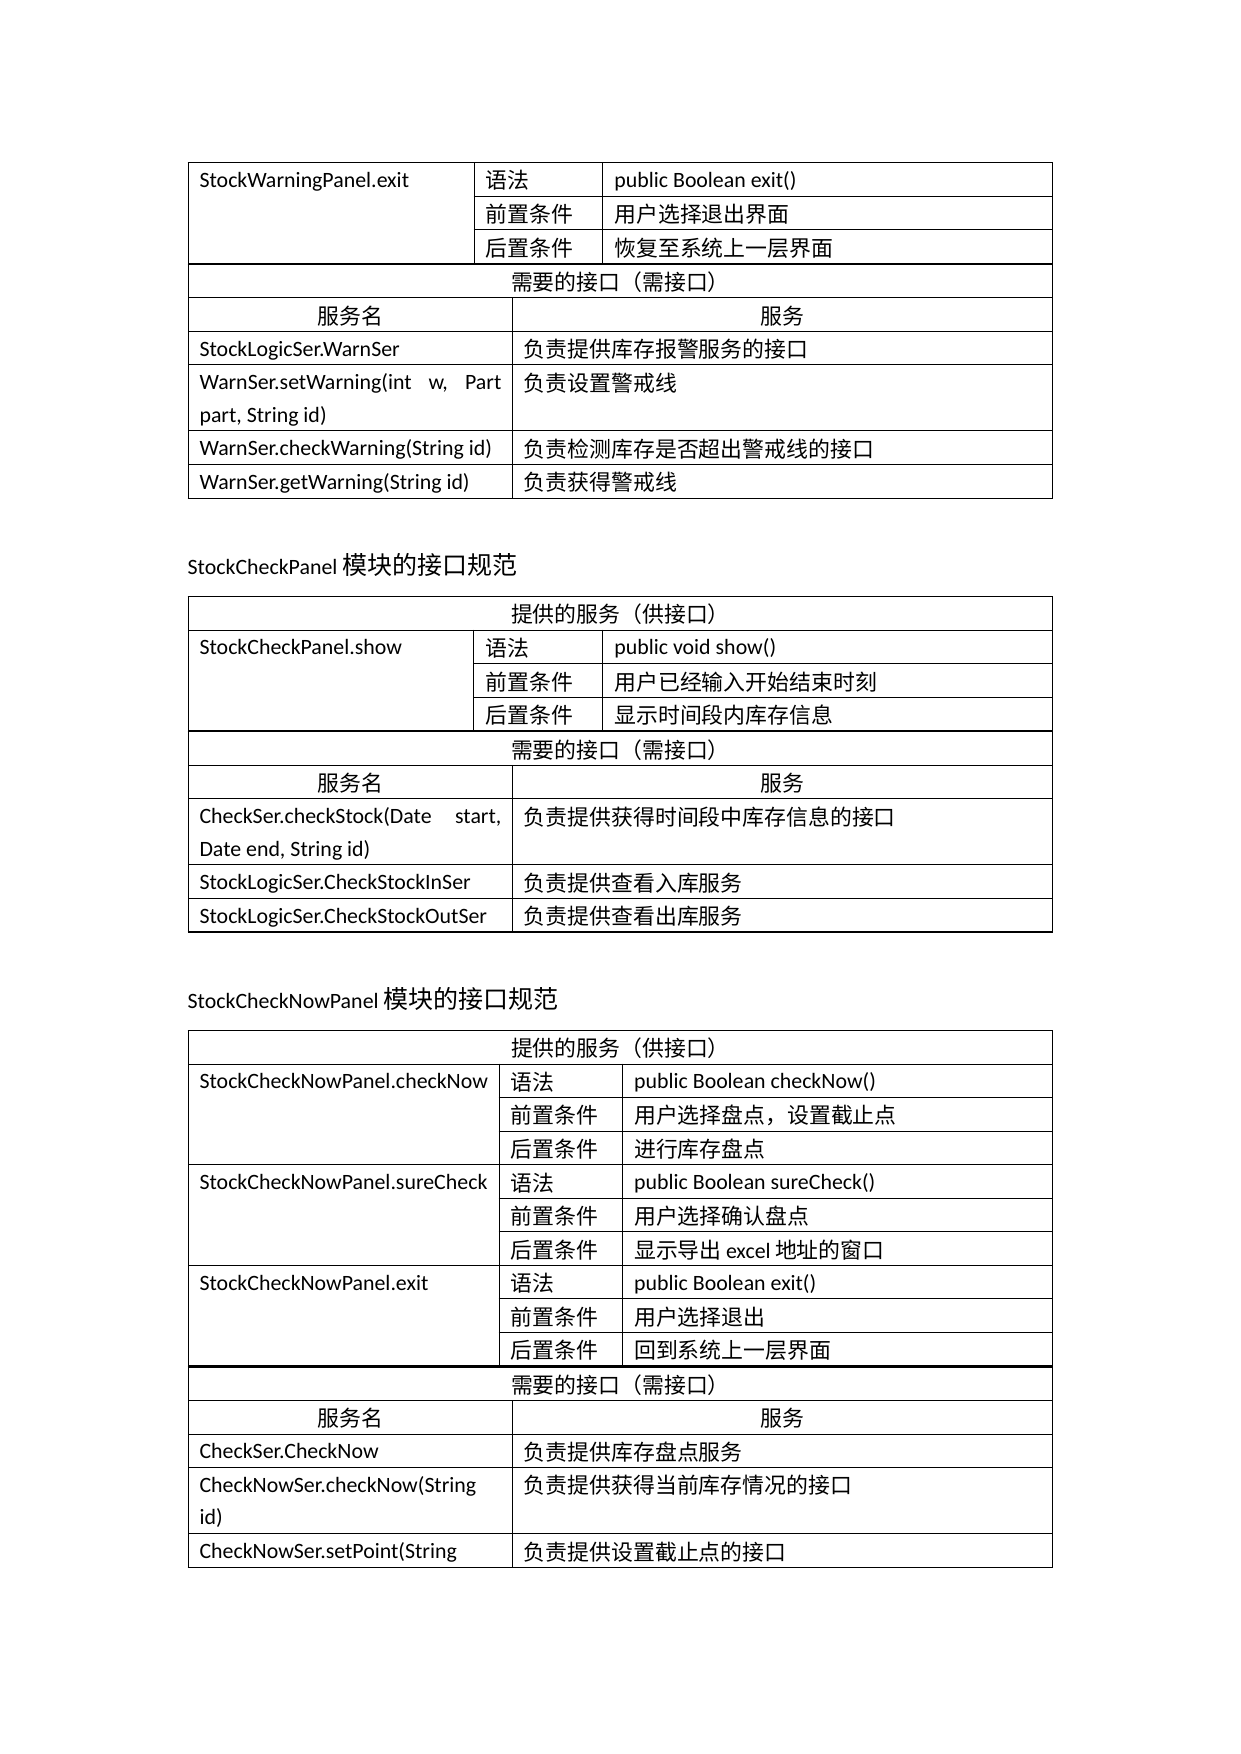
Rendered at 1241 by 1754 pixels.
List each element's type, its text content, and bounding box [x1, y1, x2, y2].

table_cell CheckSer.checkStock(Date start, Date end, String id) [189, 799, 512, 864]
text StockCheckNowPanel模块的接口规范 [187, 965, 1053, 1030]
table_cell StockCheckPanel.show [189, 631, 473, 730]
table_cell 负责提供库存盘点服务 [513, 1435, 1052, 1467]
table_cell 用户已经输入开始结束时刻 [603, 664, 1052, 697]
table_cell 回到系统上一层界面 [623, 1333, 1052, 1365]
table_header 需要的接口（需接口） [189, 1368, 1052, 1400]
table_header 提供的服务（供接口） [189, 597, 1052, 629]
table_cell 后置条件 [500, 1232, 622, 1265]
table_cell 恢复至系统上一层界面 [603, 230, 1052, 263]
table_cell 语法 [500, 1165, 622, 1198]
table_cell 用户选择盘点，设置截止点 [623, 1098, 1052, 1131]
table_header 需要的接口（需接口） [189, 732, 1052, 765]
table_cell StockCheckNowPanel.checkNow [189, 1065, 499, 1164]
table_cell 语法 [500, 1065, 622, 1097]
table_cell StockLogicSer.CheckStockInSer [189, 865, 512, 898]
table_cell WarnSer.setWarning(int w, Part part, String id) [189, 365, 512, 430]
table_cell 用户选择退出界面 [603, 197, 1052, 229]
table_cell 服务 [513, 298, 1052, 331]
table_cell StockCheckNowPanel.exit [189, 1266, 499, 1365]
table_cell public void show() [603, 631, 1052, 663]
table_cell WarnSer.checkWarning(String id) [189, 431, 512, 464]
table_cell 负责提供查看出库服务 [513, 899, 1052, 931]
table_cell 服务 [513, 1401, 1052, 1433]
table_cell 进行库存盘点 [623, 1132, 1052, 1164]
table_cell 后置条件 [474, 698, 602, 730]
table_cell 服务名 [189, 298, 512, 331]
table_cell StockWarningPanel.exit [189, 163, 474, 263]
table_cell 后置条件 [500, 1333, 622, 1365]
table_cell StockLogicSer.WarnSer [189, 332, 512, 364]
table_cell 前置条件 [500, 1299, 622, 1332]
table_cell 语法 [474, 631, 602, 663]
table_cell WarnSer.getWarning(String id) [189, 465, 512, 497]
table_cell 负责提供获得当前库存情况的接口 [513, 1468, 1052, 1533]
table_cell public Boolean exit() [623, 1266, 1052, 1298]
table_cell 负责检测库存是否超出警戒线的接口 [513, 431, 1052, 464]
table_cell 服务名 [189, 766, 512, 798]
table_cell 负责设置警戒线 [513, 365, 1052, 430]
table_cell 负责提供查看入库服务 [513, 865, 1052, 898]
table_cell CheckNowSer.checkNow(String id) [189, 1468, 512, 1533]
table_cell public Boolean sureCheck() [623, 1165, 1052, 1198]
table_cell 负责提供设置截止点的接口 [513, 1534, 1052, 1567]
table_cell public Boolean checkNow() [623, 1065, 1052, 1097]
table_cell 语法 [475, 163, 602, 196]
table_cell 前置条件 [474, 664, 602, 697]
table_cell 语法 [500, 1266, 622, 1298]
table_cell 负责提供库存报警服务的接口 [513, 332, 1052, 364]
table_cell 用户选择确认盘点 [623, 1199, 1052, 1231]
table_cell CheckSer.CheckNow [189, 1435, 512, 1467]
table_cell 前置条件 [500, 1199, 622, 1231]
table_cell 负责提供获得时间段中库存信息的接口 [513, 799, 1052, 864]
table_cell 用户选择退出 [623, 1299, 1052, 1332]
table_cell 后置条件 [475, 230, 602, 263]
table_cell 服务 [513, 766, 1052, 798]
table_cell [189, 1534, 512, 1567]
text StockCheckPanel模块的接口规范 [187, 531, 1053, 596]
table_cell 前置条件 [475, 197, 602, 229]
table_cell StockCheckNowPanel.sureCheck [189, 1165, 499, 1265]
table_cell StockLogicSer.CheckStockOutSer [189, 899, 512, 931]
table_cell 后置条件 [500, 1132, 622, 1164]
table_cell 负责获得警戒线 [513, 465, 1052, 497]
table_cell 显示时间段内库存信息 [603, 698, 1052, 730]
table_header 提供的服务（供接口） [189, 1031, 1052, 1063]
table_cell public Boolean exit() [603, 163, 1052, 196]
table_cell 服务名 [189, 1401, 512, 1433]
table_cell 显示导出excel地址的窗口 [623, 1232, 1052, 1265]
table_header 需要的接口（需接口） [189, 265, 1052, 297]
table_cell 前置条件 [500, 1098, 622, 1131]
